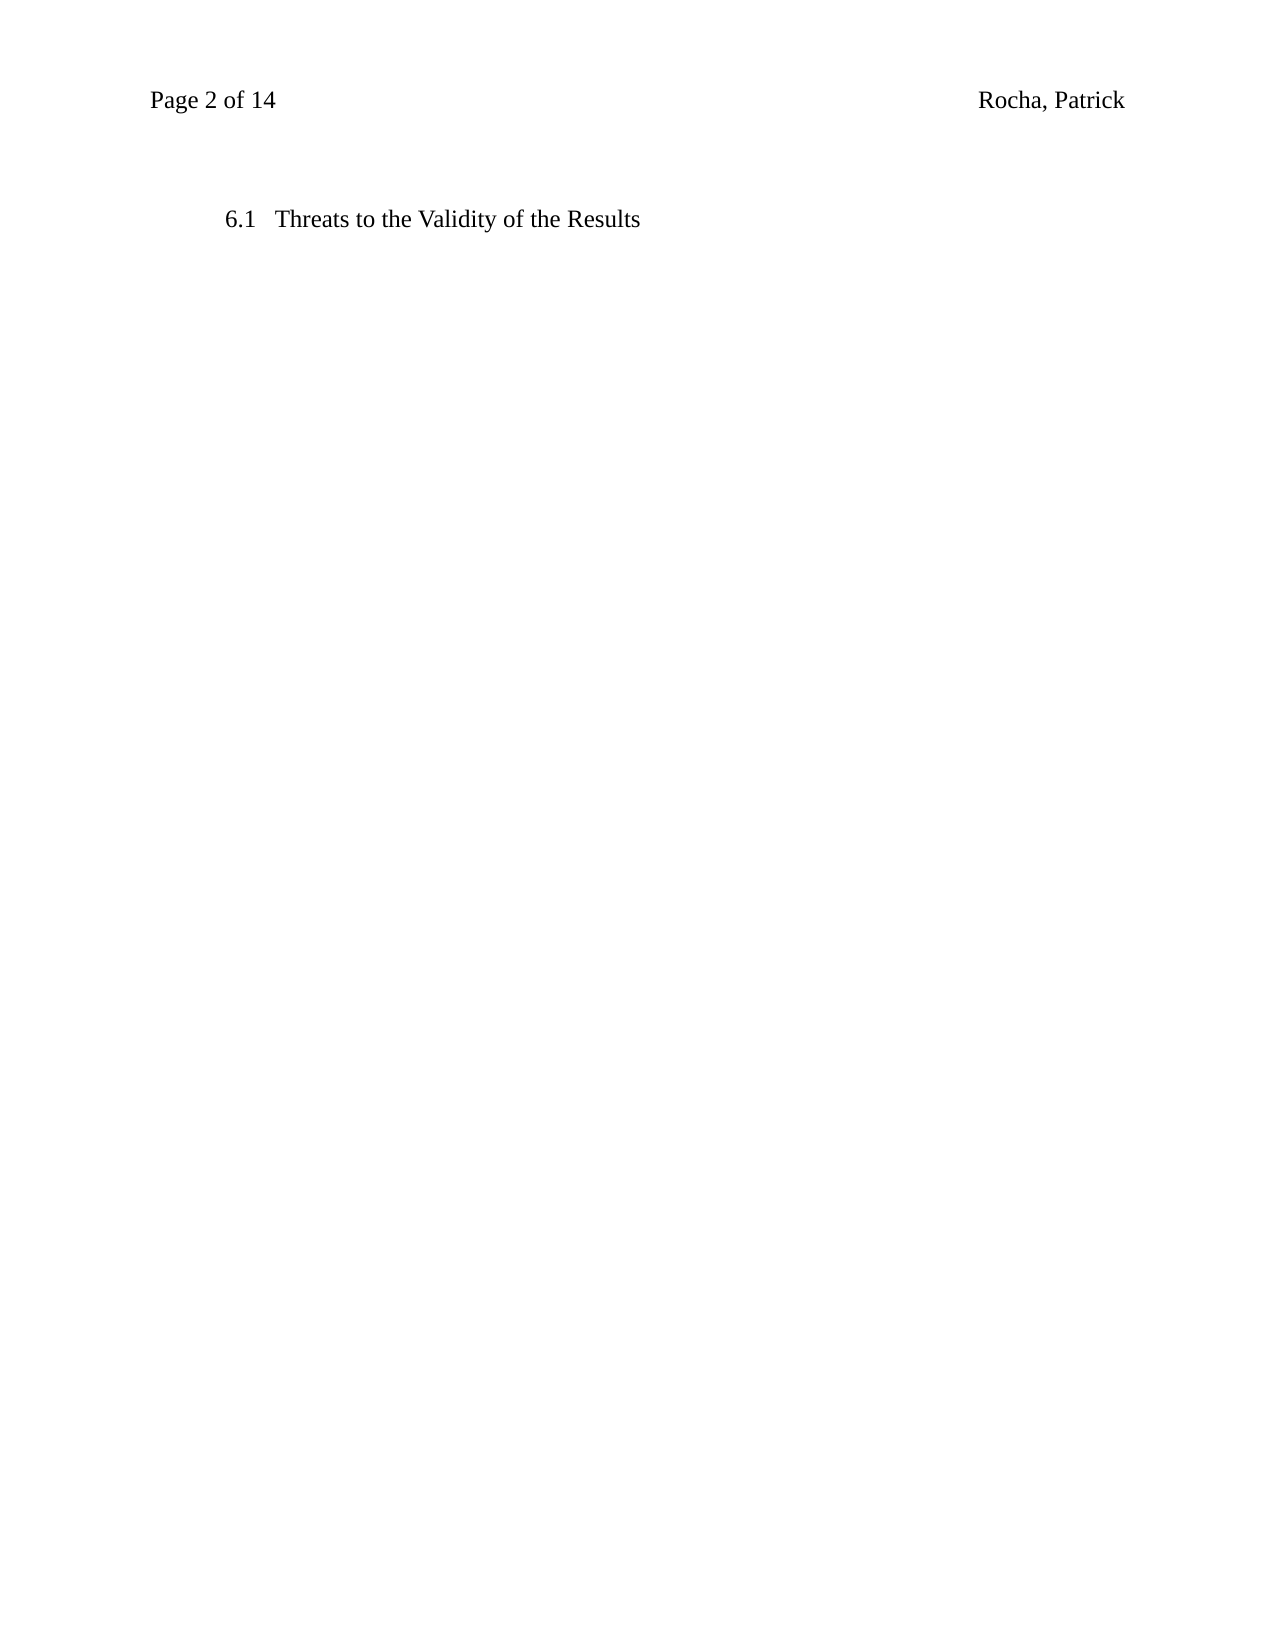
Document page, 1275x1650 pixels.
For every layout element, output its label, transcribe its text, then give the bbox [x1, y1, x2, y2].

text 6.1 Threats to the Validity of the Results [150, 204, 1125, 232]
